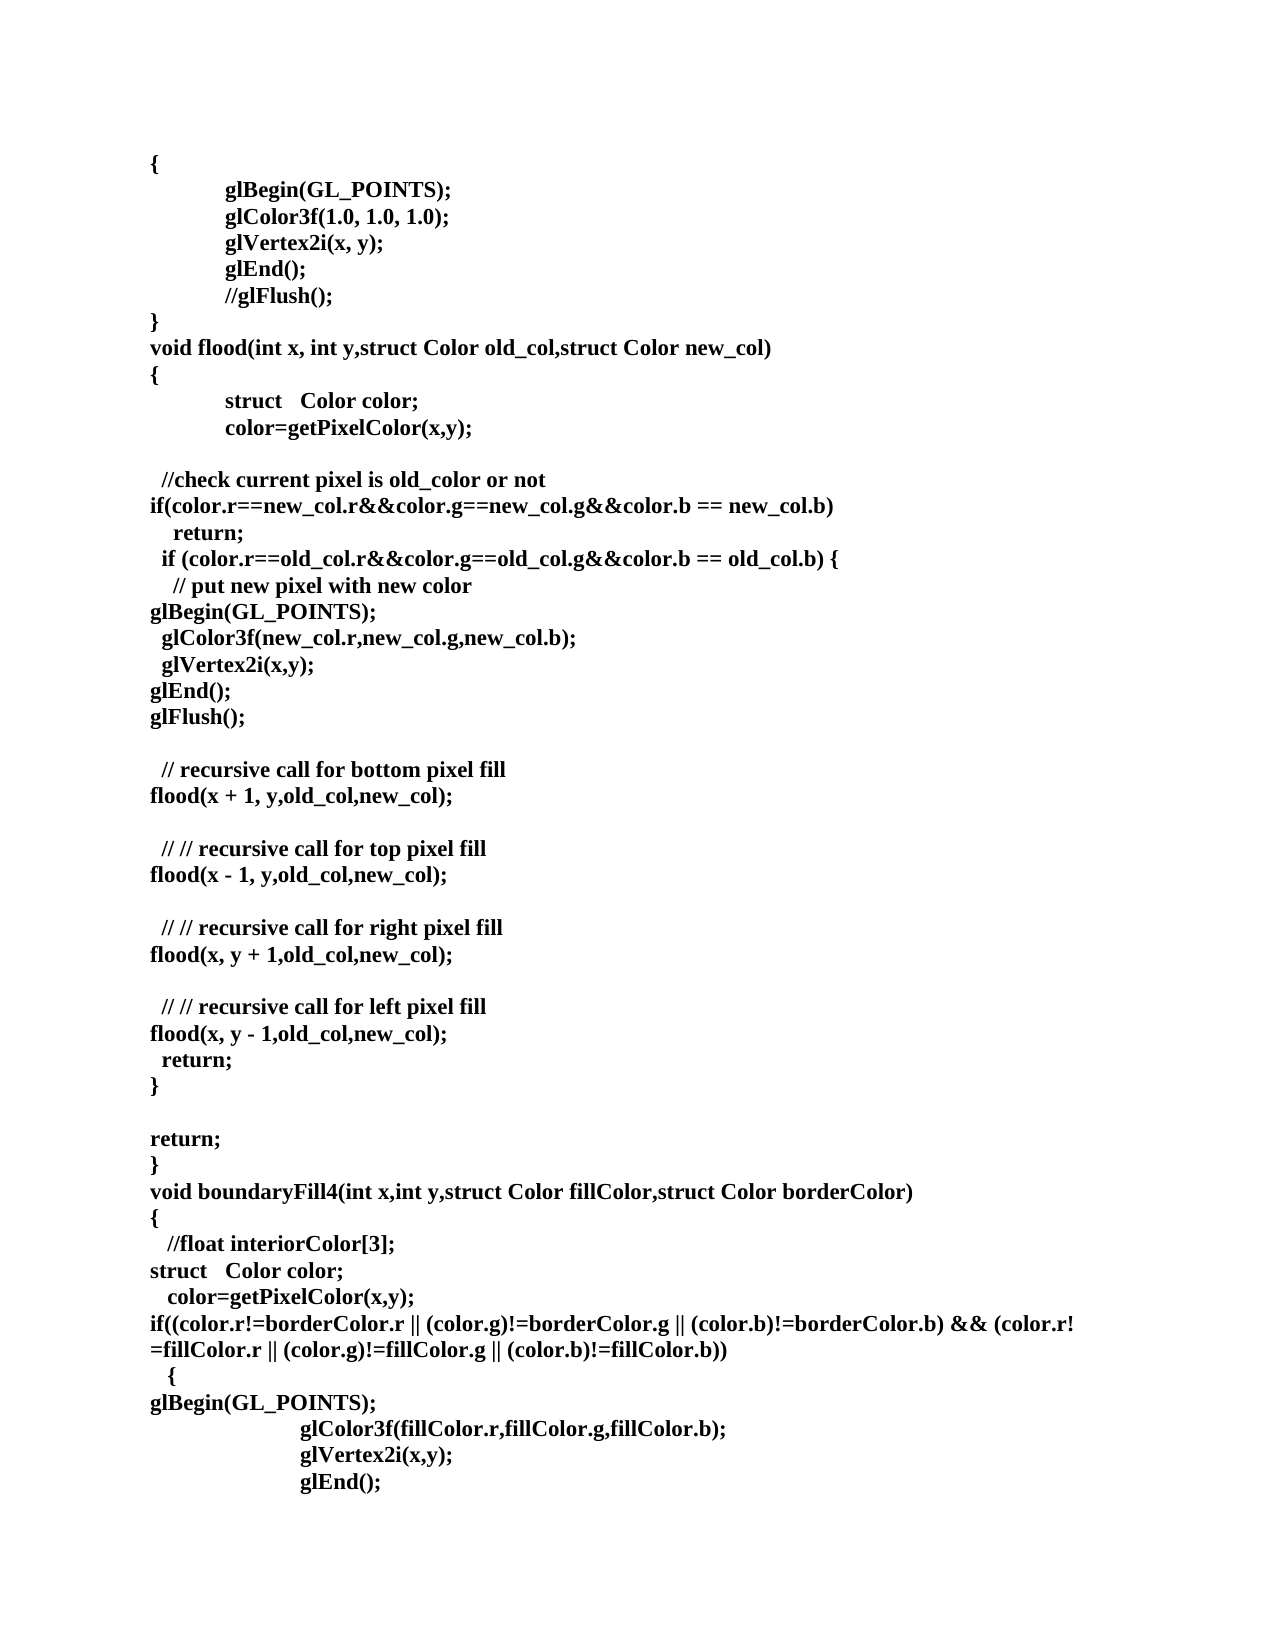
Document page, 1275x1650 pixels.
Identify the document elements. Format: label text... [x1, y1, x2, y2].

text glColor3f(fillColor.r,fillColor.g,fillColor.b); [150, 1415, 1125, 1441]
text { [150, 361, 1125, 387]
text glColor3f(1.0, 1.0, 1.0); [150, 203, 1125, 229]
text if((color.r!=borderColor.r || (color.g)!=borderColor.g || (color.b)!=borderColor.b) && (color.r!=fillColor.r || (color.g)!=fillColor.g || (color.b)!=fillColor.b)) [150, 1309, 1125, 1362]
text // recursive call for bottom pixel fill [150, 756, 1125, 782]
text glEnd(); [150, 255, 1125, 282]
text glBegin(GL_POINTS); [150, 176, 1125, 203]
text flood(x + 1, y,old_col,new_col); [150, 782, 1125, 809]
text glVertex2i(x,y); [150, 1441, 1125, 1468]
text } [150, 308, 1125, 334]
text color=getPixelColor(x,y); [150, 413, 1125, 440]
text void boundaryFill4(int x,int y,struct Color fillColor,struct Color borderColor) [150, 1178, 1125, 1204]
text flood(x - 1, y,old_col,new_col); [150, 862, 1125, 888]
text struct Color color; [150, 387, 1125, 413]
text color=getPixelColor(x,y); [150, 1283, 1125, 1309]
text return; [150, 1125, 1125, 1151]
text glEnd(); [150, 1468, 1125, 1494]
text glBegin(GL_POINTS); [150, 598, 1125, 624]
text glFlush(); [150, 703, 1125, 730]
text // // recursive call for top pixel fill [150, 835, 1125, 862]
text { [150, 1362, 1125, 1389]
text return; [150, 519, 1125, 545]
text glBegin(GL_POINTS); [150, 1389, 1125, 1415]
text glVertex2i(x, y); [150, 229, 1125, 255]
text { [150, 1204, 1125, 1231]
text //check current pixel is old_color or not [150, 466, 1125, 493]
text // // recursive call for left pixel fill [150, 993, 1125, 1020]
text struct Color color; [150, 1257, 1125, 1283]
text } [150, 1072, 1125, 1099]
text // put new pixel with new color [150, 572, 1125, 598]
text flood(x, y + 1,old_col,new_col); [150, 941, 1125, 967]
text } [150, 1151, 1125, 1178]
text { [150, 150, 1125, 176]
text // // recursive call for right pixel fill [150, 914, 1125, 941]
text if(color.r==new_col.r&&color.g==new_col.g&&color.b == new_col.b) [150, 493, 1125, 519]
text //glFlush(); [150, 282, 1125, 308]
text //float interiorColor[3]; [150, 1231, 1125, 1257]
text glVertex2i(x,y); [150, 651, 1125, 677]
text if (color.r==old_col.r&&color.g==old_col.g&&color.b == old_col.b) { [150, 545, 1125, 572]
text glColor3f(new_col.r,new_col.g,new_col.b); [150, 624, 1125, 651]
text flood(x, y - 1,old_col,new_col); [150, 1020, 1125, 1046]
text void flood(int x, int y,struct Color old_col,struct Color new_col) [150, 334, 1125, 361]
text return; [150, 1046, 1125, 1072]
text glEnd(); [150, 677, 1125, 703]
